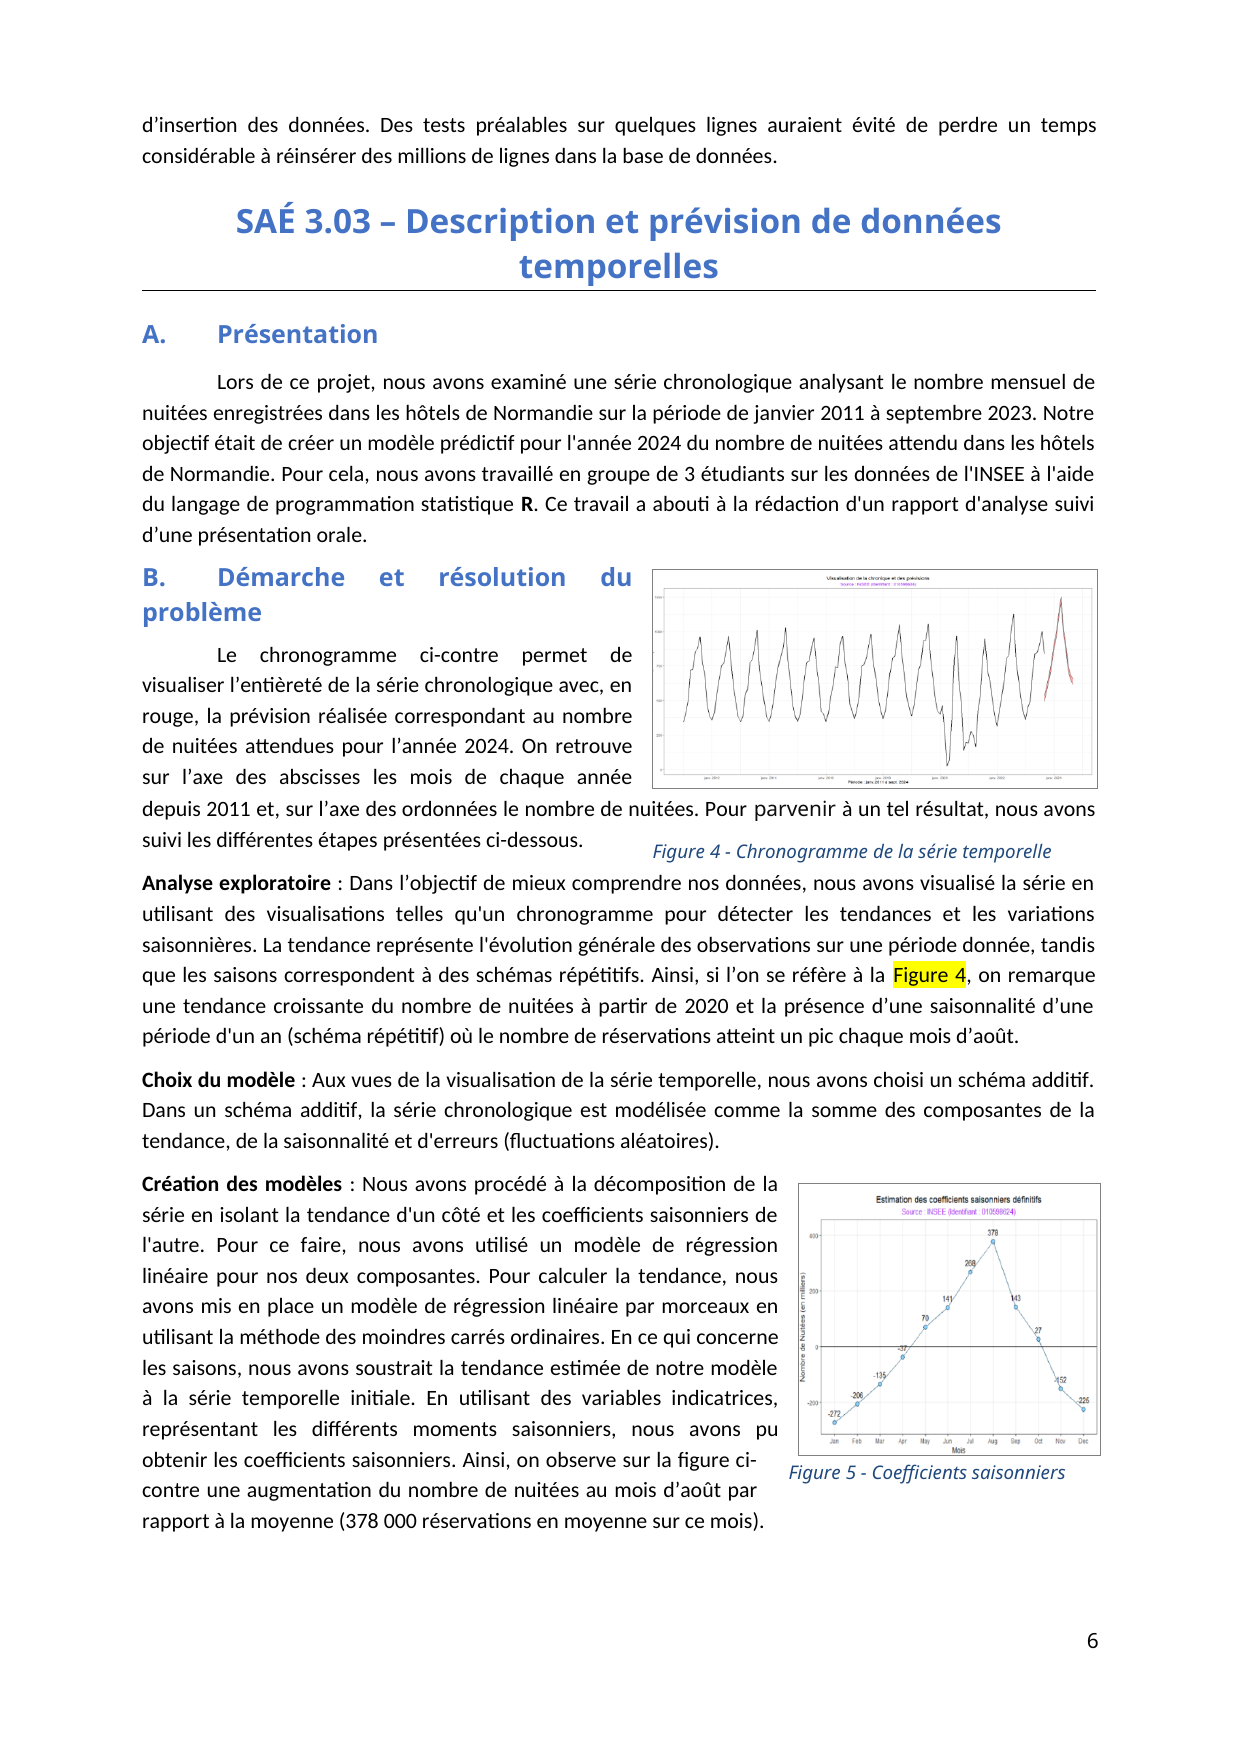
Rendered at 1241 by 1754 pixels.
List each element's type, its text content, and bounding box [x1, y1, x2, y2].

picture [799, 1184, 1100, 1455]
subtitle Présentation [142, 316, 1096, 350]
subtitle Démarche et résolution du problème [142, 560, 1097, 628]
text Lors de ce projet, nous avons examiné une série chronologique analysant le nombre mensuel de nuitées enregistrées dans les hôtels de Normandie sur la période de janvier 2011 à septembre 2023. Notre objectif était de créer un modèle prédictif pour l'année 2024 du nombre de nuitées attendu dans les hôtels de Normandie. Pour cela, nous avons travaillé en groupe de 3 étudiants sur les données de l'INSEE à l'aide du langage de programmation statistique R. Ce travail a abouti à la rédaction d'un rapport d'analyse suivi d’une présentation orale. [142, 368, 1096, 548]
text Création des modèles : Nous avons procédé à la décomposition de la série en isolant la tendance d'un côté et les coefficients saisonniers de l'autre. Pour ce faire, nous avons utilisé un modèle de régression linéaire pour nos deux composantes. Pour calculer la tendance, nous avons mis en place un modèle de régression linéaire par morceaux en utilisant la méthode des moindres carrés ordinaires. En ce qui concerne les saisons, nous avons soustrait la tendance estimée de notre modèle à la série temporelle initiale. En utilisant des variables indicatrices, représentant les différents moments saisonniers, nous avons pu obtenir les coefficients saisonniers. Ainsi, on observe sur la figure ci-contre une augmentation du nombre de nuitées au mois d’août par rapport à la moyenne (378 000 réservations en moyenne sur ce mois). [142, 1170, 1100, 1534]
picture [653, 570, 1097, 788]
text Analyse exploratoire : Dans l’objectif de mieux comprendre nos données, nous avons visualisé la série en utilisant des visualisations telles qu'un chronogramme pour détecter les tendances et les variations saisonnières. La tendance représente l'évolution générale des observations sur une période donnée, tandis que les saisons correspondent à des schémas répétitifs. Ainsi, si l’on se réfère à la Figure 4, on remarque une tendance croissante du nombre de nuitées à partir de 2020 et la présence d’une saisonnalité d’une période d'un an (schéma répétitif) où le nombre de réservations atteint un pic chaque mois d’août. [142, 869, 1096, 1049]
subtitle SAÉ 3.03 – Description et prévision de données temporelles [142, 197, 1096, 290]
text Le chronogramme ci-contre permet de visualiser l’entièreté de la série chronologique avec, en rouge, la prévision réalisée correspondant au nombre de nuitées attendues pour l’année 2024. On retrouve sur l’axe des abscisses les mois de chaque année depuis 2011 et, sur l’axe des ordonnées le nombre de nuitées. Pour parvenir à un tel résultat, nous avons suivi les différentes étapes présentées ci-dessous. [142, 641, 1096, 853]
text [142, 111, 1098, 168]
text Choix du modèle : Aux vues de la visualisation de la série temporelle, nous avons choisi un schéma additif. Dans un schéma additif, la série chronologique est modélisée comme la somme des composantes de la tendance, de la saisonnalité et d'erreurs (fluctuations aléatoires). [142, 1066, 1096, 1154]
